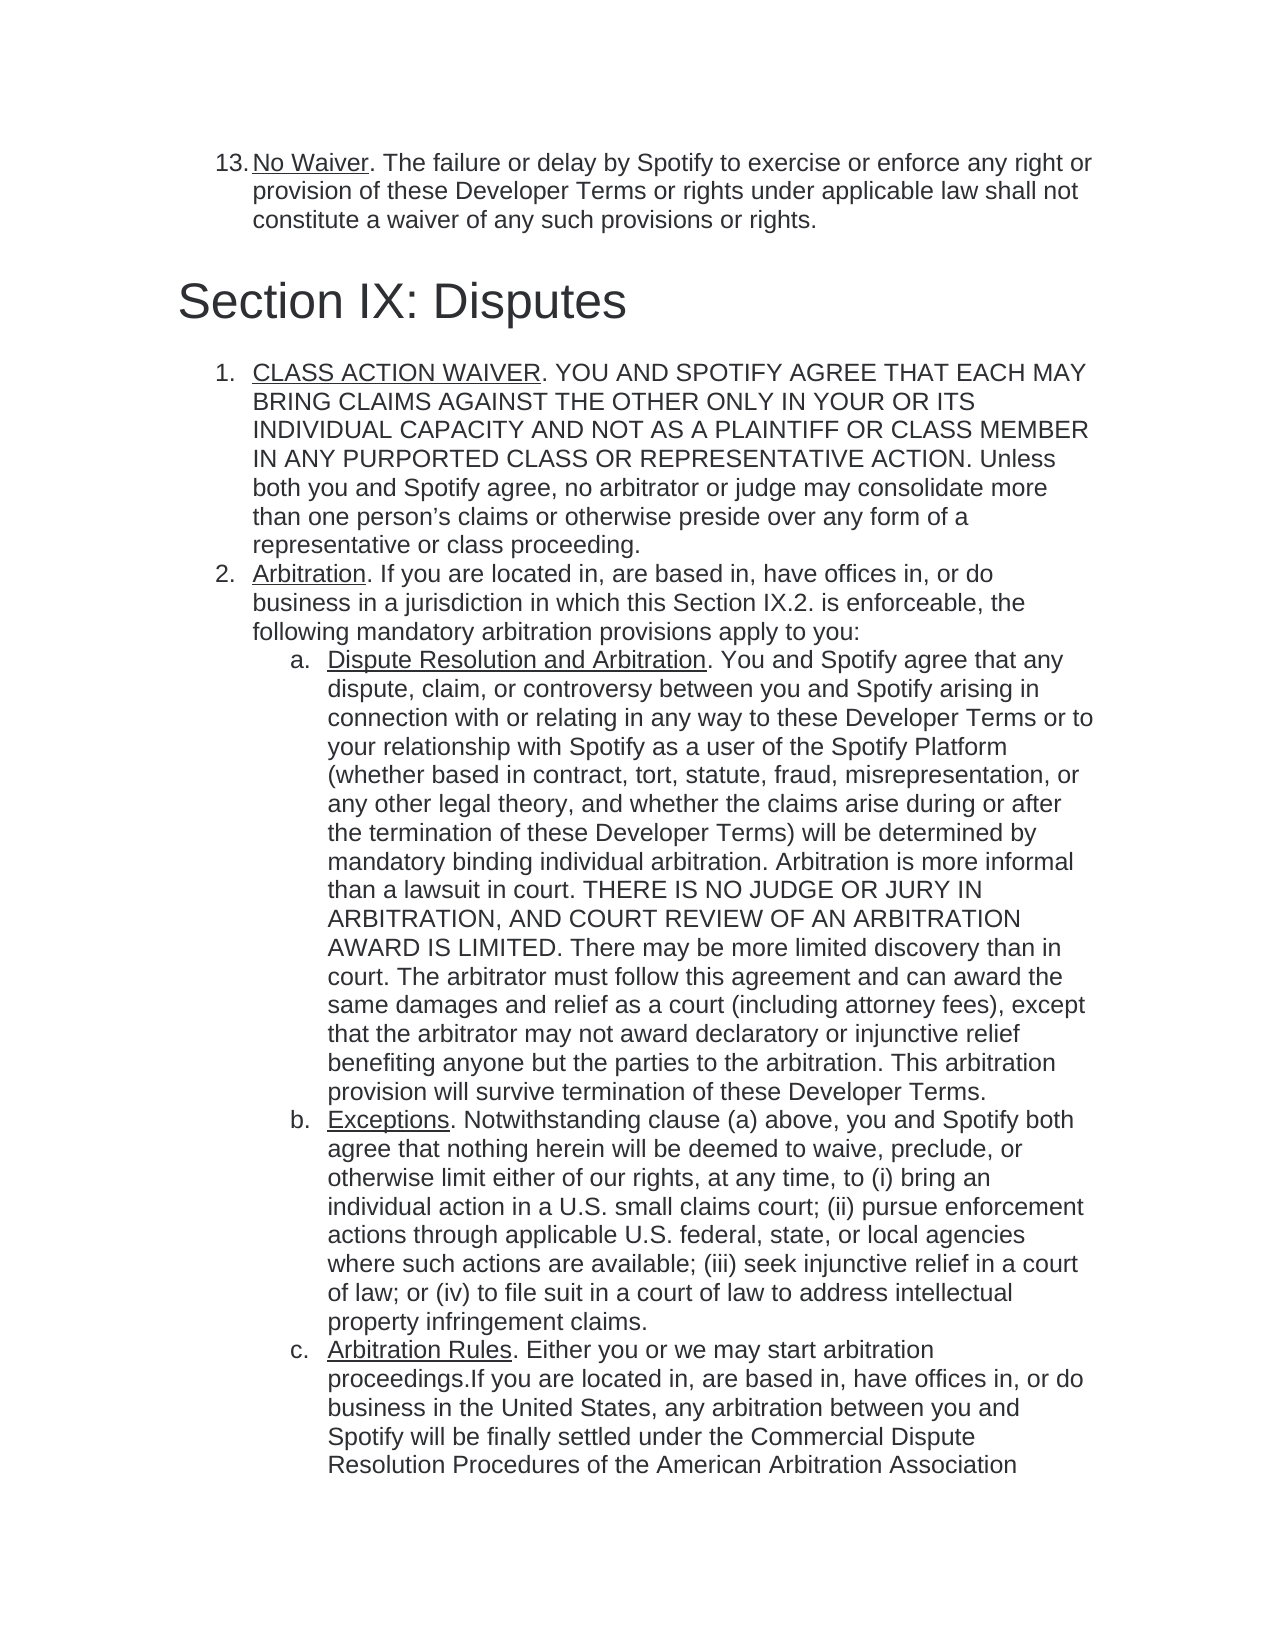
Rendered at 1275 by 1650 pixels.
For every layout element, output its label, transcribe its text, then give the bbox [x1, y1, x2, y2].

list Dispute Resolution and Arbitration. You and Spotify agree that any dispute, claim, or controversy between you and Spotify arising in connection with or relating in any way to these Developer Terms or to your relationship with Spotify as a user of the Spotify Platform (whether based in contract, tort, statute, fraud, misrepresentation, or any other legal theory, and whether the claims arise during or after the termination of these Developer Terms) will be determined by mandatory binding individual arbitration. Arbitration is more informal than a lawsuit in court. THERE IS NO JUDGE OR JURY IN ARBITRATION, AND COURT REVIEW OF AN ARBITRATION AWARD IS LIMITED. There may be more limited discovery than in court. The arbitrator must follow this agreement and can award the same damages and relief as a court (including attorney fees), except that the arbitrator may not award declaratory or injunctive relief benefiting anyone but the parties to the arbitration. This arbitration provision will survive termination of these Developer Terms. [290, 646, 1098, 1106]
text Section IX: Disputes [177, 271, 1098, 329]
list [290, 1336, 1098, 1479]
list Arbitration. If you are located in, are based in, have offices in, or do business in a jurisdiction in which this Section IX.2. is enforceable, the following mandatory arbitration provisions apply to you: [215, 559, 1098, 646]
list CLASS ACTION WAIVER. YOU AND SPOTIFY AGREE THAT EACH MAY BRING CLAIMS AGAINST THE OTHER ONLY IN YOUR OR ITS INDIVIDUAL CAPACITY AND NOT AS A PLAINTIFF OR CLASS MEMBER IN ANY PURPORTED CLASS OR REPRESENTATIVE ACTION. Unless both you and Spotify agree, no arbitrator or judge may consolidate more than one person’s claims or otherwise preside over any form of a representative or class proceeding. [215, 358, 1098, 559]
list Exceptions. Notwithstanding clause (a) above, you and Spotify both agree that nothing herein will be deemed to waive, preclude, or otherwise limit either of our rights, at any time, to (i) bring an individual action in a U.S. small claims court; (ii) pursue enforcement actions through applicable U.S. federal, state, or local agencies where such actions are available; (iii) seek injunctive relief in a court of law; or (iv) to file suit in a court of law to address intellectual property infringement claims. [290, 1106, 1098, 1336]
list No Waiver. The failure or delay by Spotify to exercise or enforce any right or provision of these Developer Terms or rights under applicable law shall not constitute a waiver of any such provisions or rights. [215, 148, 1098, 234]
